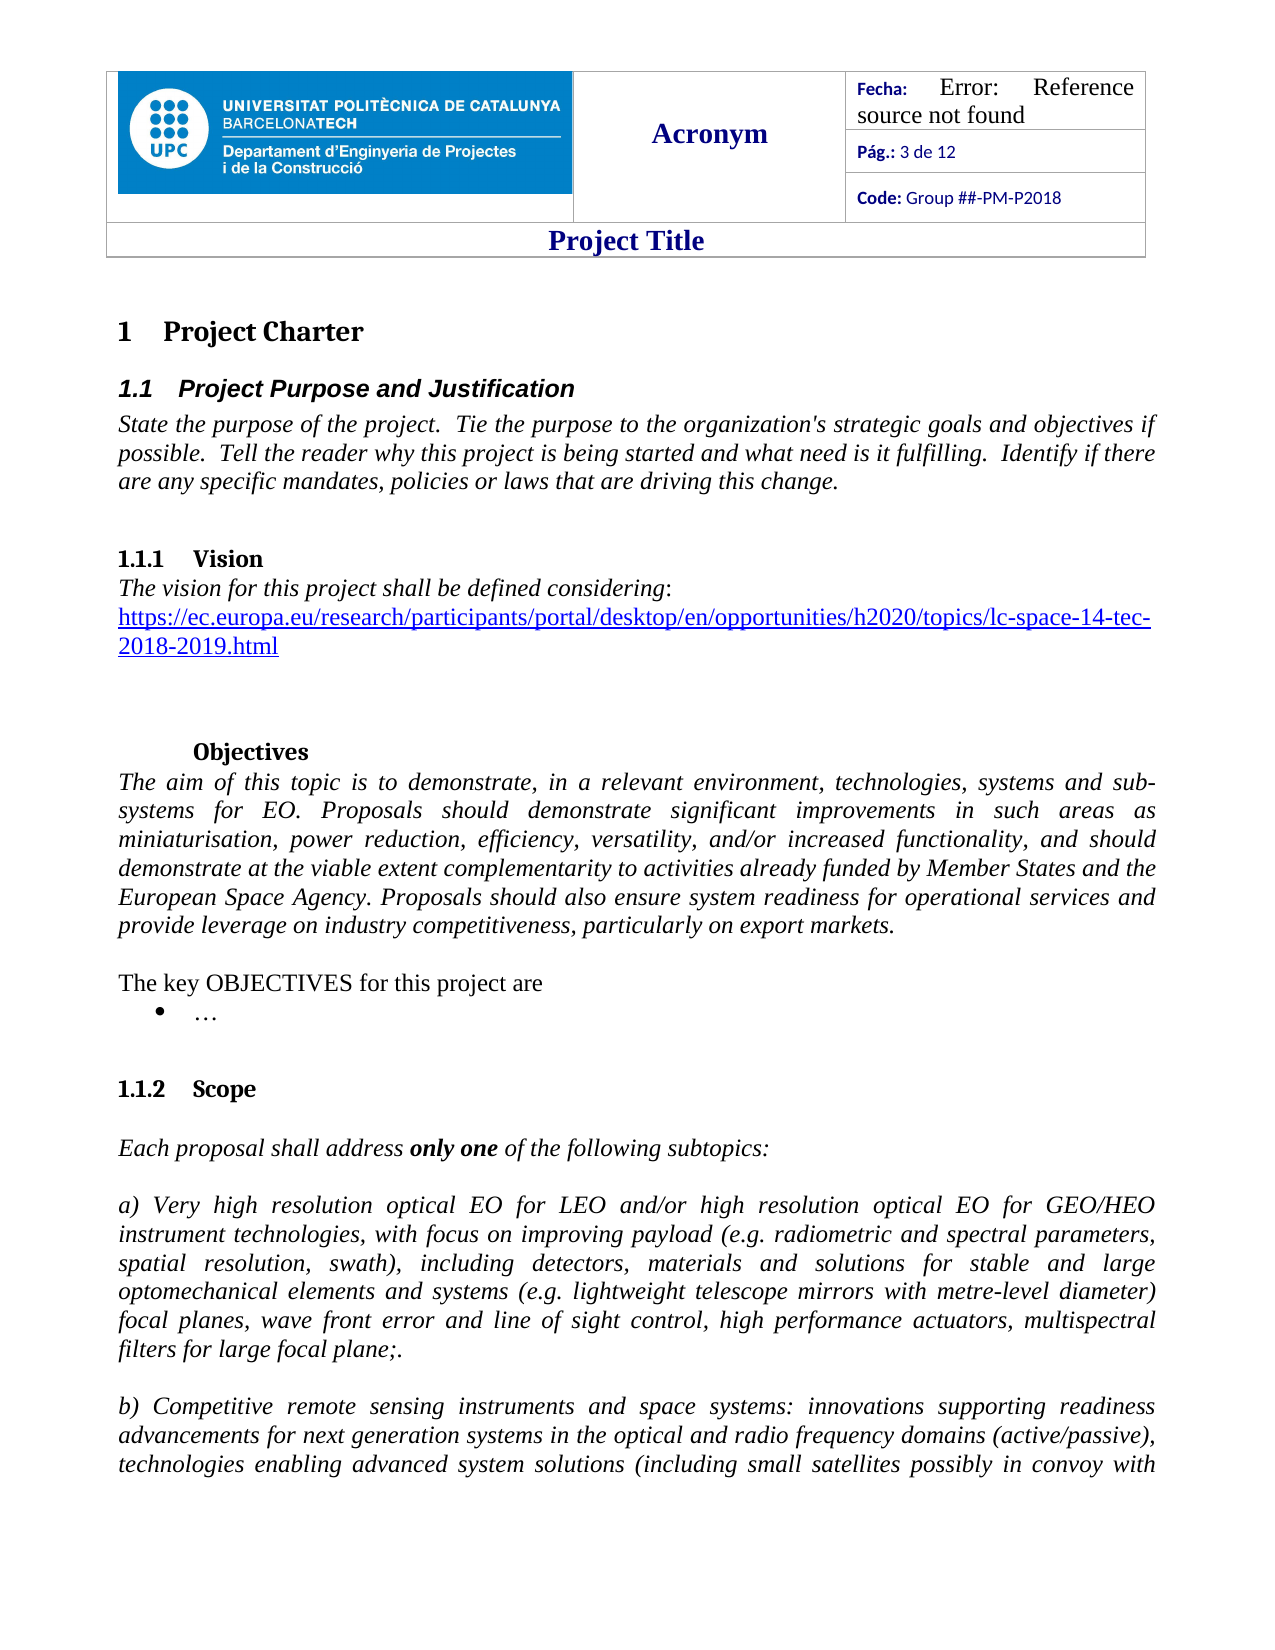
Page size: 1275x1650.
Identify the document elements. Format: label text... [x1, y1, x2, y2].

text a) Very high resolution optical EO for LEO and/or high resolution optical EO for GEO/HEO instrument technologies, with focus on improving payload (e.g. radiometric and spectral parameters, spatial resolution, swath), including detectors, materials and solutions for stable and large optomechanical elements and systems (e.g. lightweight telescope mirrors with metre-level diameter) focal planes, wave front error and line of sight control, high performance actuators, multispectral filters for large focal plane;. [118, 1190, 1157, 1363]
subtitle Vision [118, 545, 1157, 573]
text The aim of this topic is to demonstrate, in a relevant environment, technologies, systems and sub-systems for EO. Proposals should demonstrate significant improvements in such areas as miniaturisation, power reduction, efficiency, versatility, and/or increased functionality, and should demonstrate at the viable extent complementarity to activities already funded by Member States and the European Space Agency. Proposals should also ensure system readiness for operational services and provide leverage on industry competitiveness, particularly on export markets. [118, 767, 1157, 939]
list … [156, 997, 1157, 1026]
text The vision for this project shall be defined considering: [118, 573, 1157, 602]
picture [118, 71, 573, 194]
text https://ec.europa.eu/research/participants/portal/desktop/en/opportunities/h2020/topics/lc-space-14-tec-2018-2019.html [118, 602, 1157, 660]
text State the purpose of the project. Tie the purpose to the organization's strategic goals and objectives if possible. Tell the reader why this project is being started and what need is it fulfilling. Identify if there are any specific mandates, policies or laws that are driving this change. [118, 409, 1157, 495]
subtitle Project Charter [118, 315, 1157, 349]
subtitle Objectives [193, 738, 1157, 767]
subtitle Scope [118, 1075, 1157, 1104]
text The key OBJECTIVES for this project are [118, 968, 1157, 997]
subtitle Project Purpose and Justification [118, 374, 1157, 403]
text Each proposal shall address only one of the following subtopics: [118, 1133, 1157, 1161]
